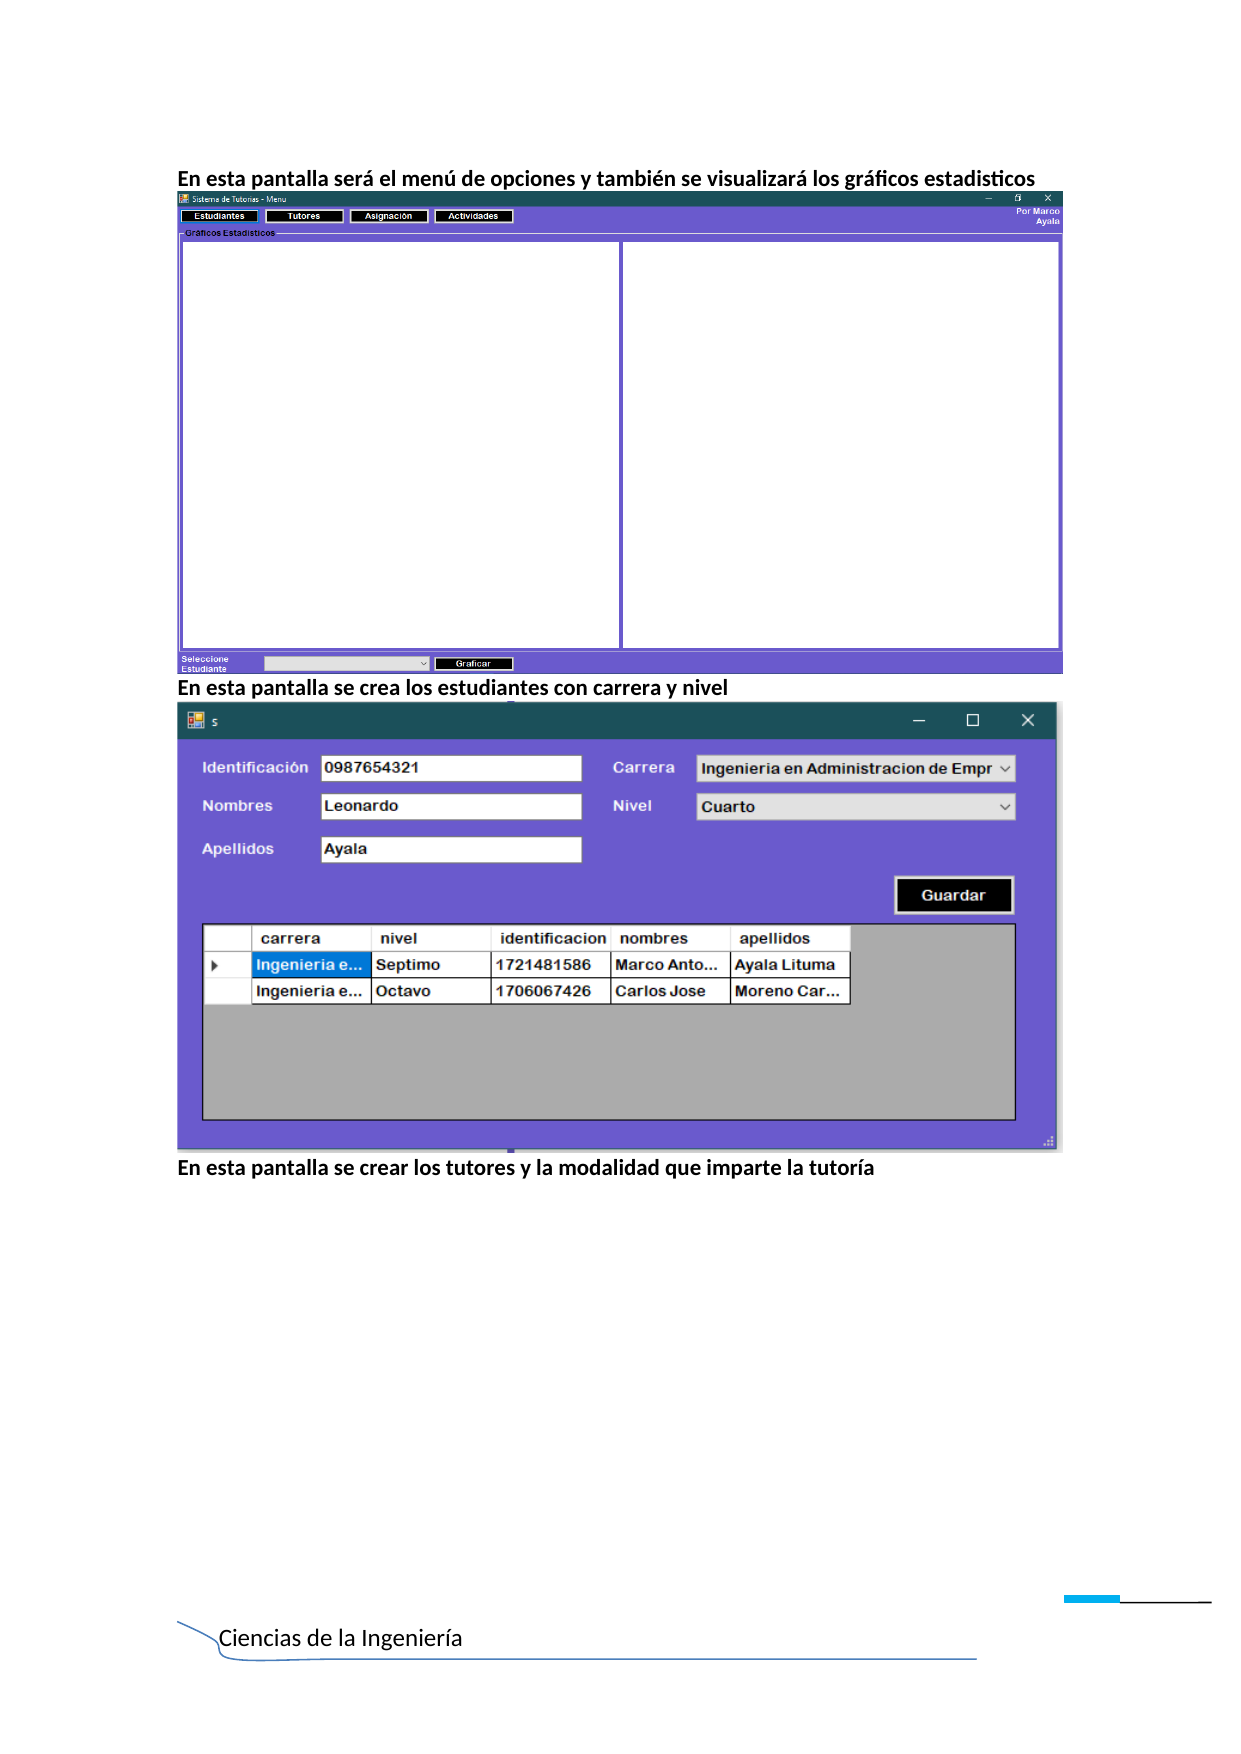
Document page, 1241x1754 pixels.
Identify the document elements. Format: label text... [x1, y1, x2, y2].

picture [177, 701, 1063, 1153]
picture [177, 191, 1063, 674]
text En esta pantalla será el menú de opciones y también se visualizará los gráficos estadisticos [177, 164, 1063, 191]
text En esta pantalla se crea los estudiantes con carrera y nivel [177, 674, 1063, 701]
text En esta pantalla se crear los tutores y la modalidad que imparte la tutoría [177, 1153, 1063, 1181]
